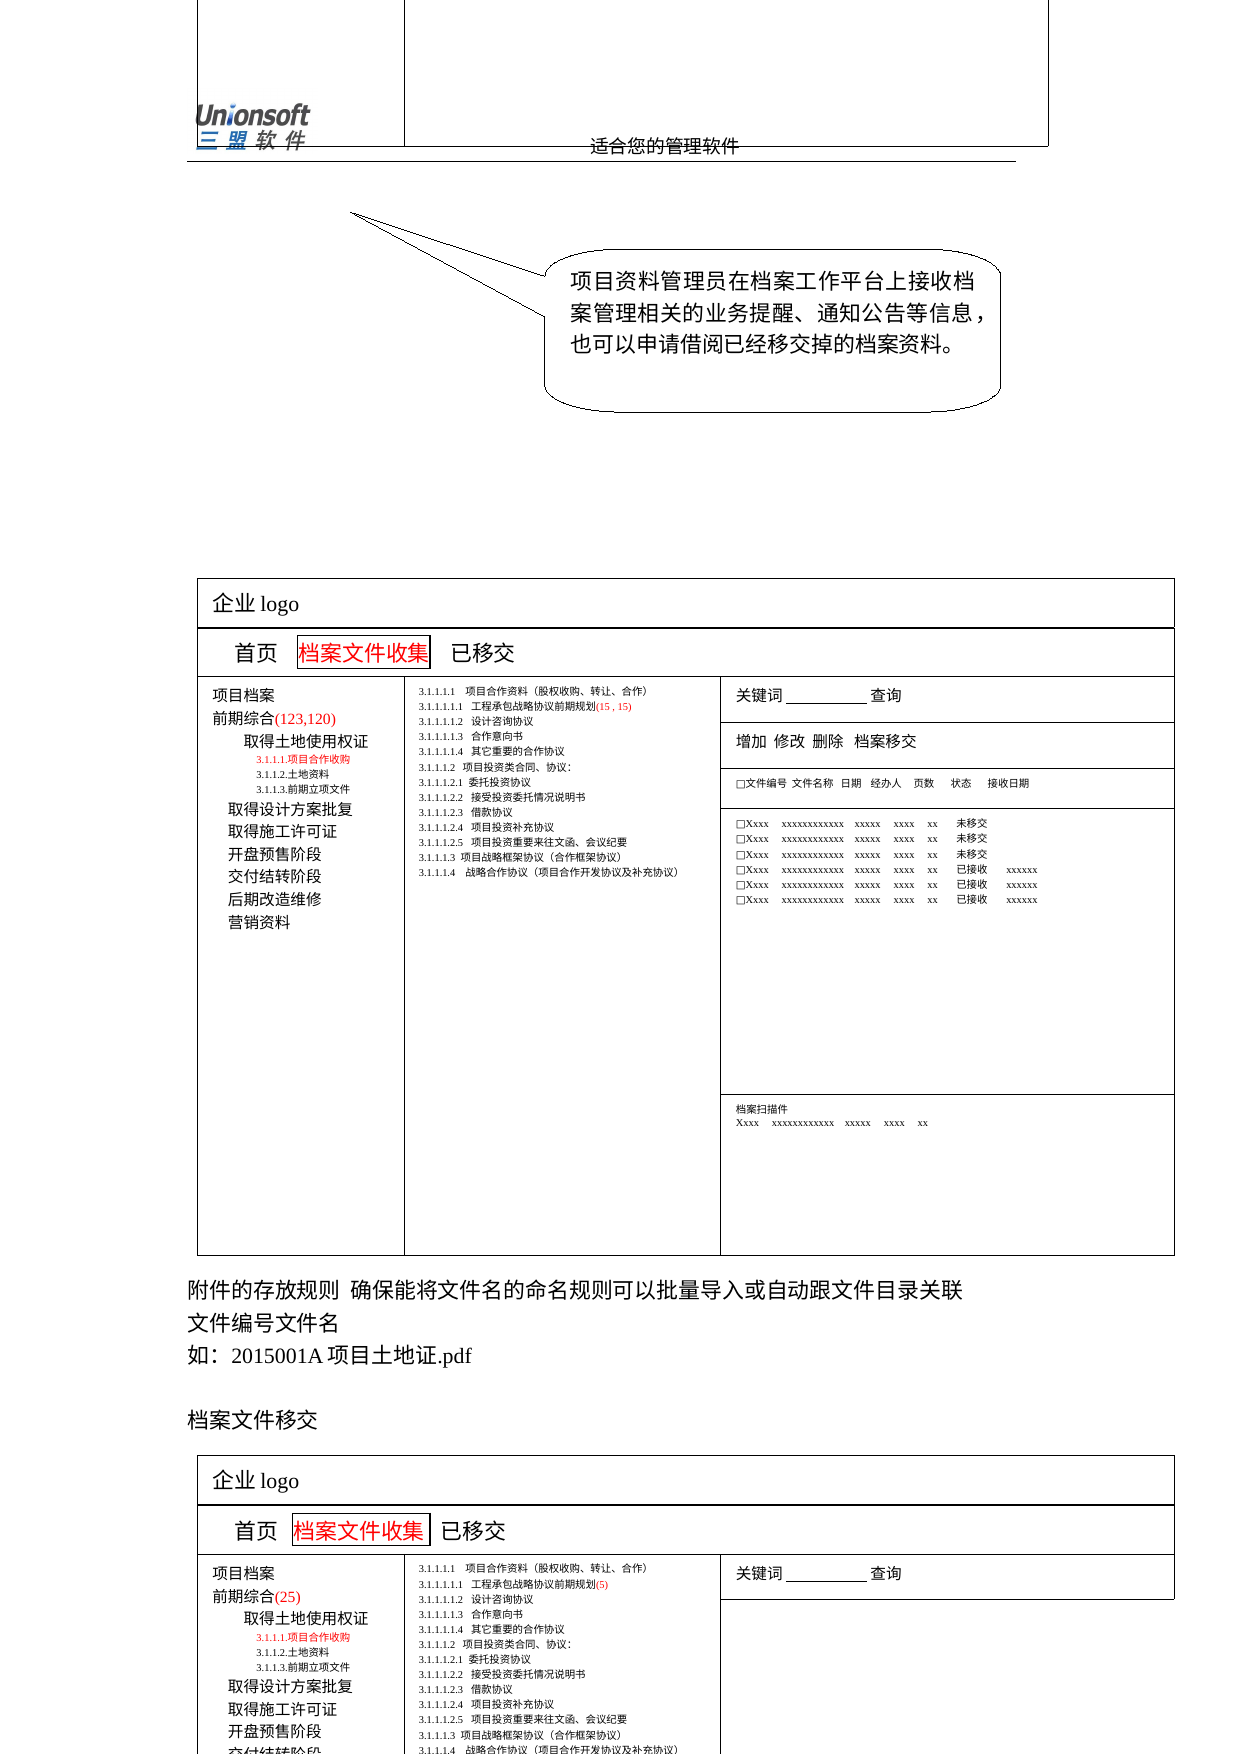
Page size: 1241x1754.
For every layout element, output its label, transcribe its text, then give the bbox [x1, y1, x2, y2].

picture [187, 88, 318, 154]
text 档案文件移交 [187, 1403, 1053, 1436]
text 附件的存放规则 确保能将文件名的命名规则可以批量导入或自动跟文件目录关联 [187, 1273, 1053, 1306]
text 如：2015001A项目土地证.pdf [187, 1338, 1053, 1371]
text 文件编号文件名 [187, 1306, 1053, 1338]
picture [198, 88, 318, 146]
